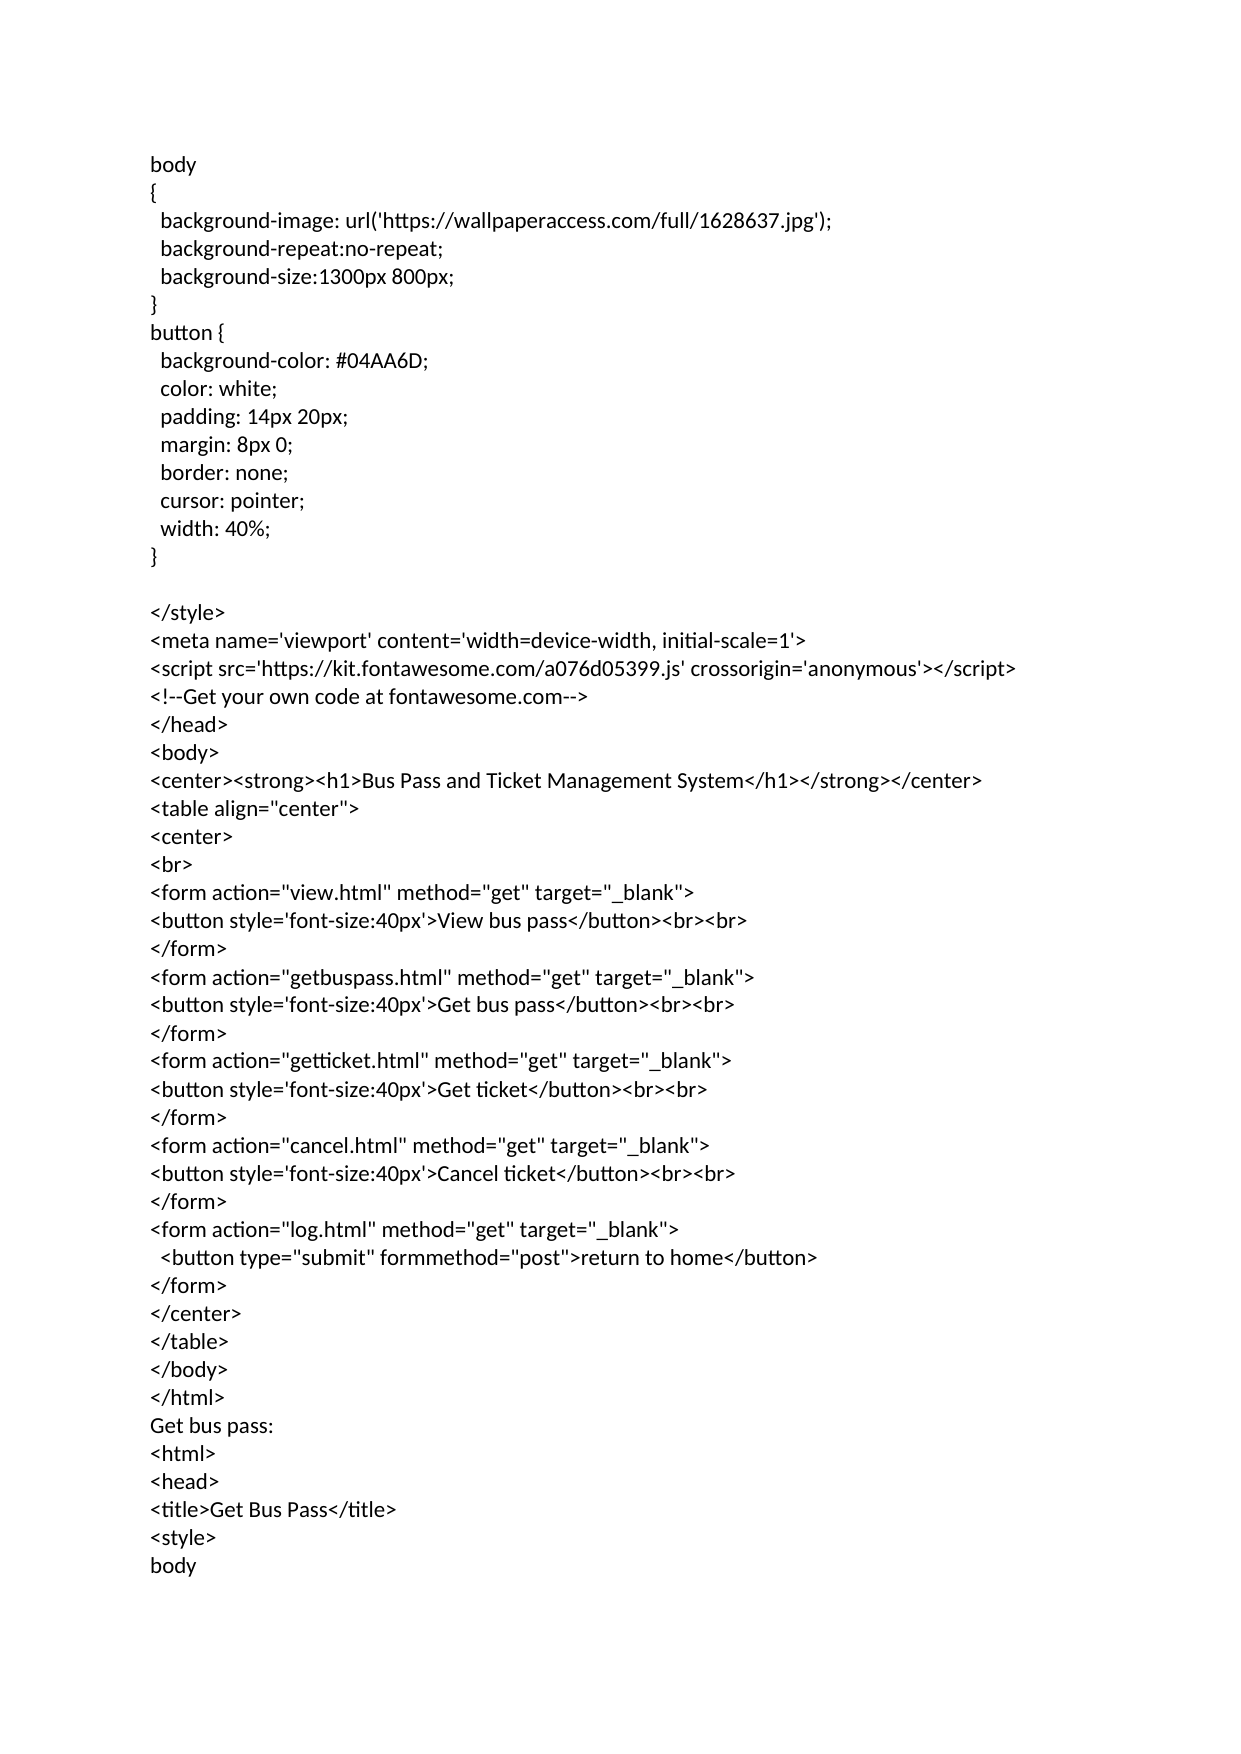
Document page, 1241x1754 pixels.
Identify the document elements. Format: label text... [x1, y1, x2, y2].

text Get bus pass: [150, 1411, 1090, 1439]
text } [150, 542, 1090, 570]
text <html> [150, 1439, 1090, 1467]
text { [150, 178, 1090, 206]
text <br> [150, 851, 1090, 878]
text body [150, 150, 1090, 178]
text <form action="view.html" method="get" target="_blank"> [150, 878, 1090, 907]
text </html> [150, 1383, 1090, 1411]
text padding: 14px 20px; [150, 402, 1090, 430]
text <center> [150, 822, 1090, 851]
text <head> [150, 1467, 1090, 1495]
text </style> [150, 598, 1090, 626]
text <form action="getbuspass.html" method="get" target="_blank"> [150, 963, 1090, 991]
text </form> [150, 1019, 1090, 1047]
text <meta name='viewport' content='width=device-width, initial-scale=1'> [150, 626, 1090, 654]
text background-image: url('https://wallpaperaccess.com/full/1628637.jpg'); [150, 206, 1090, 234]
text </form> [150, 1271, 1090, 1299]
text } [150, 290, 1090, 318]
text body [150, 1551, 1090, 1579]
text background-color: #04AA6D; [150, 346, 1090, 374]
text </form> [150, 1103, 1090, 1131]
text cursor: pointer; [150, 486, 1090, 514]
text </table> [150, 1327, 1090, 1355]
text <body> [150, 738, 1090, 766]
text <button style='font-size:40px'>Cancel ticket</button><br><br> [150, 1159, 1090, 1187]
text </form> [150, 1187, 1090, 1215]
text background-size:1300px 800px; [150, 262, 1090, 290]
text width: 40%; [150, 514, 1090, 542]
text </body> [150, 1355, 1090, 1383]
text <button style='font-size:40px'>Get ticket</button><br><br> [150, 1075, 1090, 1103]
text <!--Get your own code at fontawesome.com--> [150, 682, 1090, 710]
text margin: 8px 0; [150, 430, 1090, 458]
text <form action="log.html" method="get" target="_blank"> [150, 1215, 1090, 1243]
text <button style='font-size:40px'>Get bus pass</button><br><br> [150, 991, 1090, 1019]
text <table align="center"> [150, 794, 1090, 822]
text <title>Get Bus Pass</title> [150, 1495, 1090, 1523]
text color: white; [150, 374, 1090, 402]
text <form action="getticket.html" method="get" target="_blank"> [150, 1047, 1090, 1075]
text <center><strong><h1>Bus Pass and Ticket Management System</h1></strong></center> [150, 766, 1090, 794]
text <form action="cancel.html" method="get" target="_blank"> [150, 1131, 1090, 1159]
text </center> [150, 1299, 1090, 1327]
text </head> [150, 710, 1090, 738]
text background-repeat:no-repeat; [150, 234, 1090, 262]
text <script src='https://kit.fontawesome.com/a076d05399.js' crossorigin='anonymous'></script> [150, 654, 1090, 682]
text <button style='font-size:40px'>View bus pass</button><br><br> [150, 907, 1090, 934]
text </form> [150, 934, 1090, 963]
text button { [150, 318, 1090, 346]
text <button type="submit" formmethod="post">return to home</button> [150, 1243, 1090, 1271]
text border: none; [150, 458, 1090, 486]
text <style> [150, 1523, 1090, 1551]
